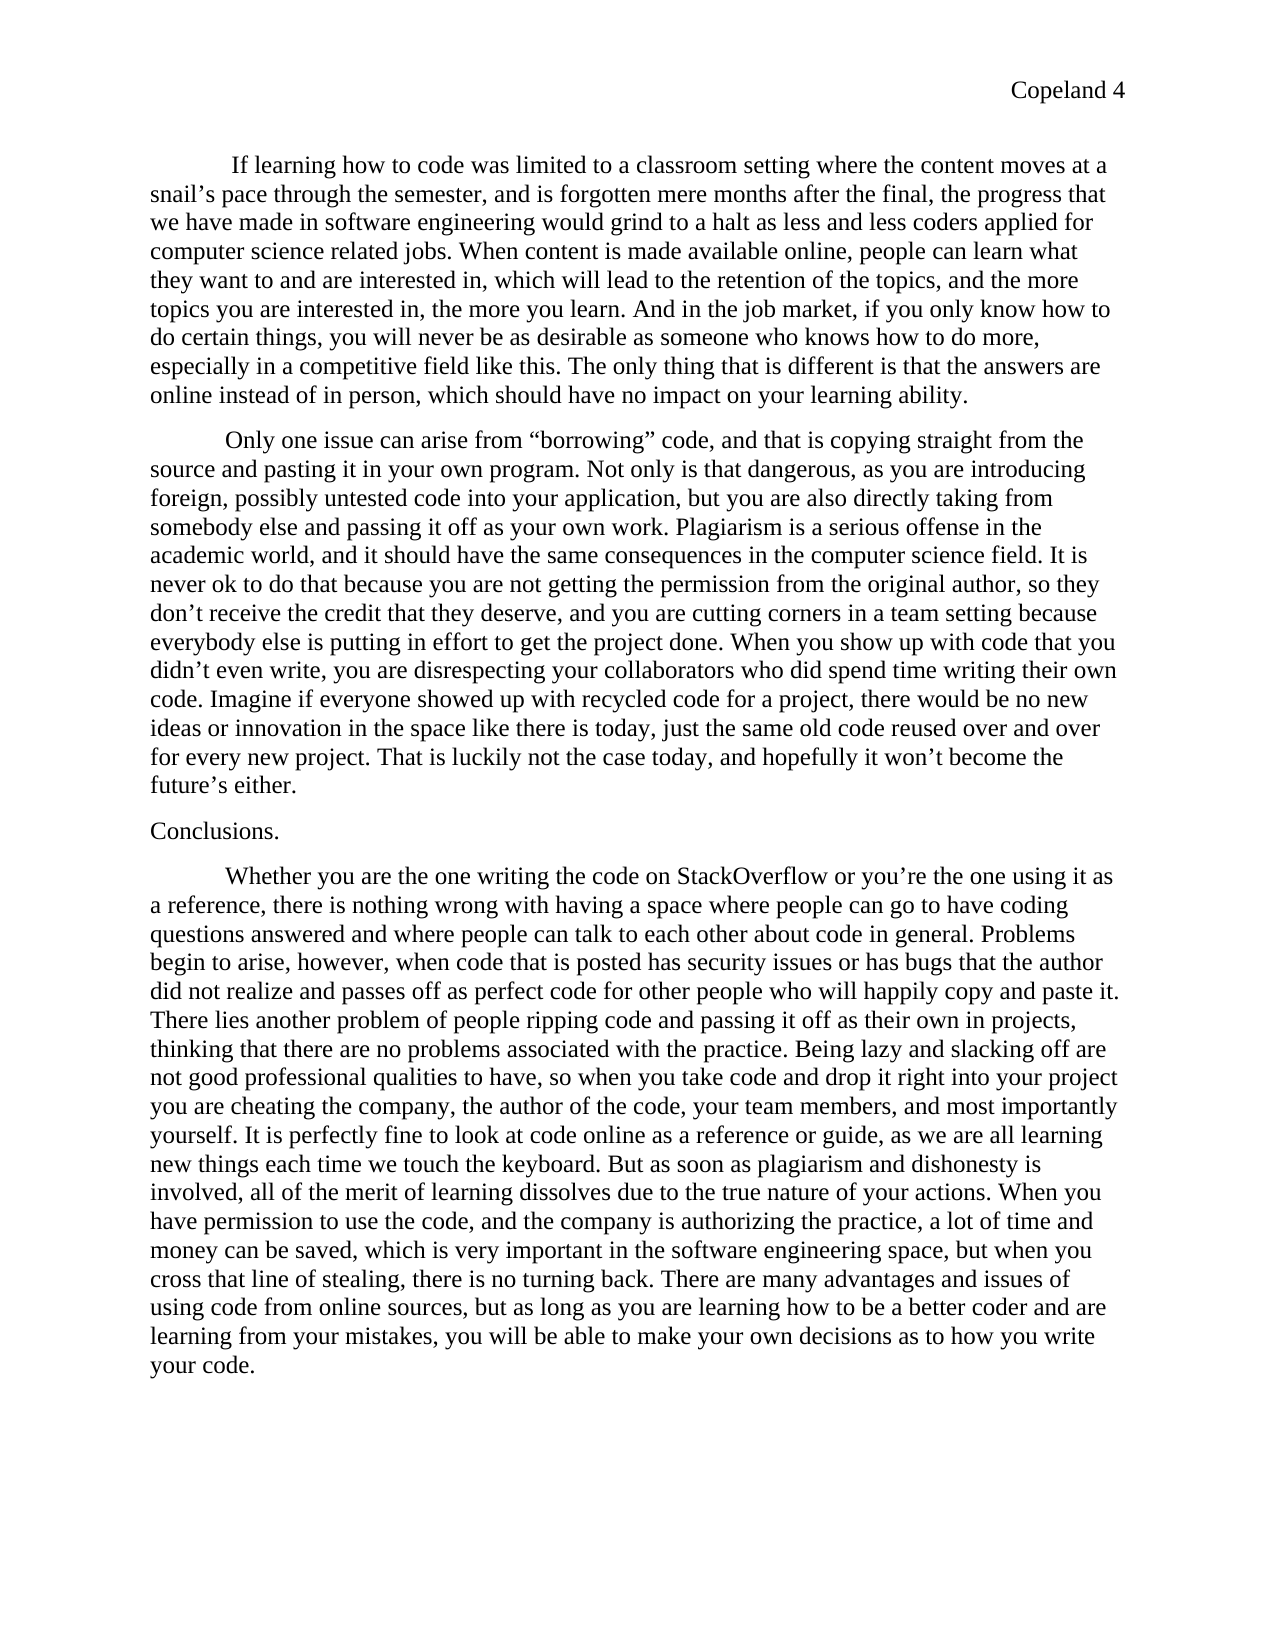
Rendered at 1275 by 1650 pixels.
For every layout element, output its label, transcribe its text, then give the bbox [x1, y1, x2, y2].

text Whether you are the one writing the code on StackOverflow or you’re the one using it as a reference, there is nothing wrong with having a space where people can go to have coding questions answered and where people can talk to each other about code in general. Problems begin to arise, however, when code that is posted has security issues or has bugs that the author did not realize and passes off as perfect code for other people who will happily copy and paste it. There lies another problem of people ripping code and passing it off as their own in projects, thinking that there are no problems associated with the practice. Being lazy and slacking off are not good professional qualities to have, so when you take code and drop it right into your project you are cheating the company, the author of the code, your team members, and most importantly yourself. It is perfectly fine to look at code online as a reference or guide, as we are all learning new things each time we touch the keyboard. But as soon as plagiarism and dishonesty is involved, all of the merit of learning dissolves due to the true nature of your actions. When you have permission to use the code, and the company is authorizing the practice, a lot of time and money can be saved, which is very important in the software engineering space, but when you cross that line of stealing, there is no turning back. There are many advantages and issues of using code from online sources, but as long as you are learning how to be a better coder and are learning from your mistakes, you will be able to make your own decisions as to how you write your code. [150, 861, 1125, 1379]
text Conclusions. [150, 816, 1125, 844]
text Only one issue can arise from “borrowing” code, and that is copying straight from the source and pasting it in your own program. Not only is that dangerous, as you are introducing foreign, possibly untested code into your application, but you are also directly taking from somebody else and passing it off as your own work. Plagiarism is a serious offense in the academic world, and it should have the same consequences in the computer science field. It is never ok to do that because you are not getting the permission from the original author, so they don’t receive the credit that they deserve, and you are cutting corners in a team setting because everybody else is putting in effort to get the project done. When you show up with code that you didn’t even write, you are disrespecting your collaborators who did spend time writing their own code. Imagine if everyone showed up with recycled code for a project, there would be no new ideas or innovation in the space like there is today, just the same old code reused over and over for every new project. That is luckily not the case today, and hopefully it won’t become the future’s either. [150, 425, 1125, 799]
text If learning how to code was limited to a classroom setting where the content moves at a snail’s pace through the semester, and is forgotten mere months after the final, the progress that we have made in software engineering would grind to a halt as less and less coders applied for computer science related jobs. When content is made available online, people can learn what they want to and are interested in, which will lead to the retention of the topics, and the more topics you are interested in, the more you learn. And in the job market, if you only know how to do certain things, you will never be as desirable as someone who knows how to do more, especially in a competitive field like this. The only thing that is different is that the answers are online instead of in person, which should have no impact on your learning ability. [150, 150, 1125, 409]
